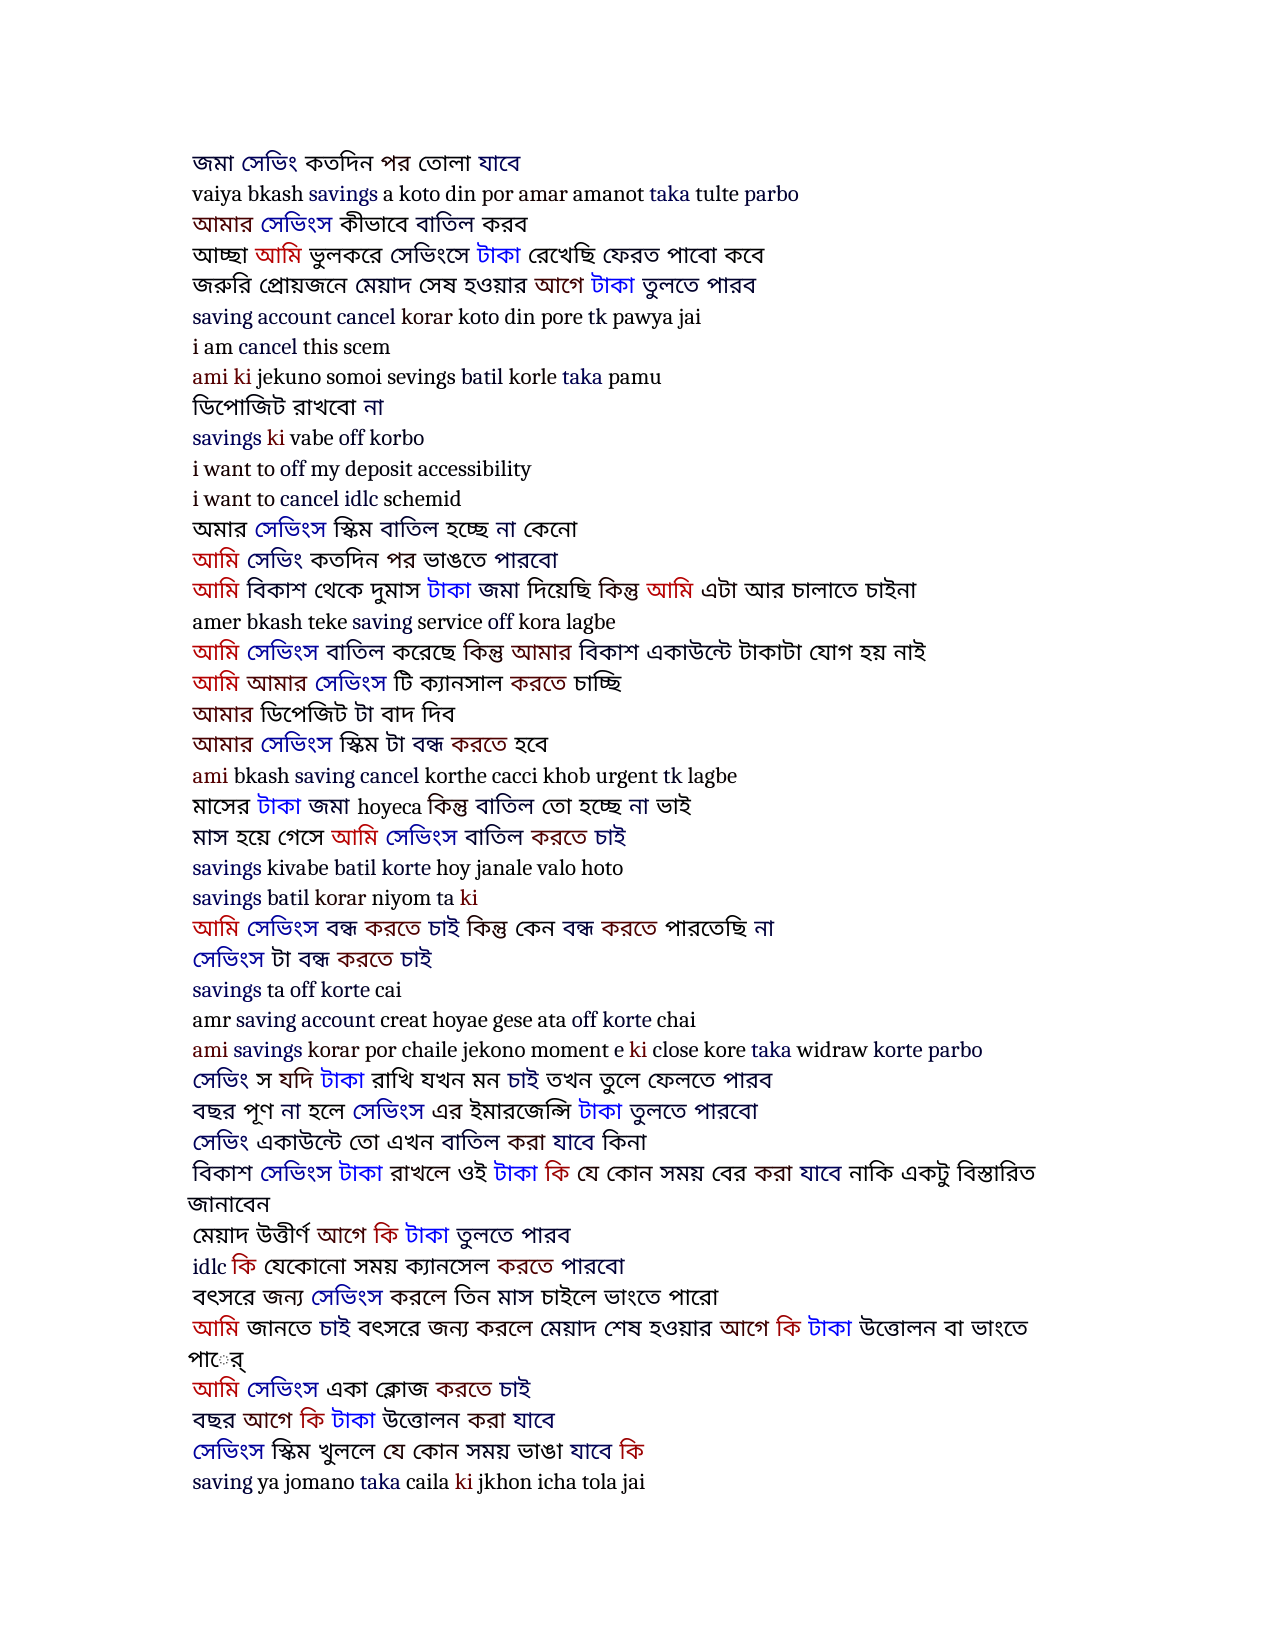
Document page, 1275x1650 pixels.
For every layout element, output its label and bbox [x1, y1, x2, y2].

text [187, 150, 1087, 1495]
